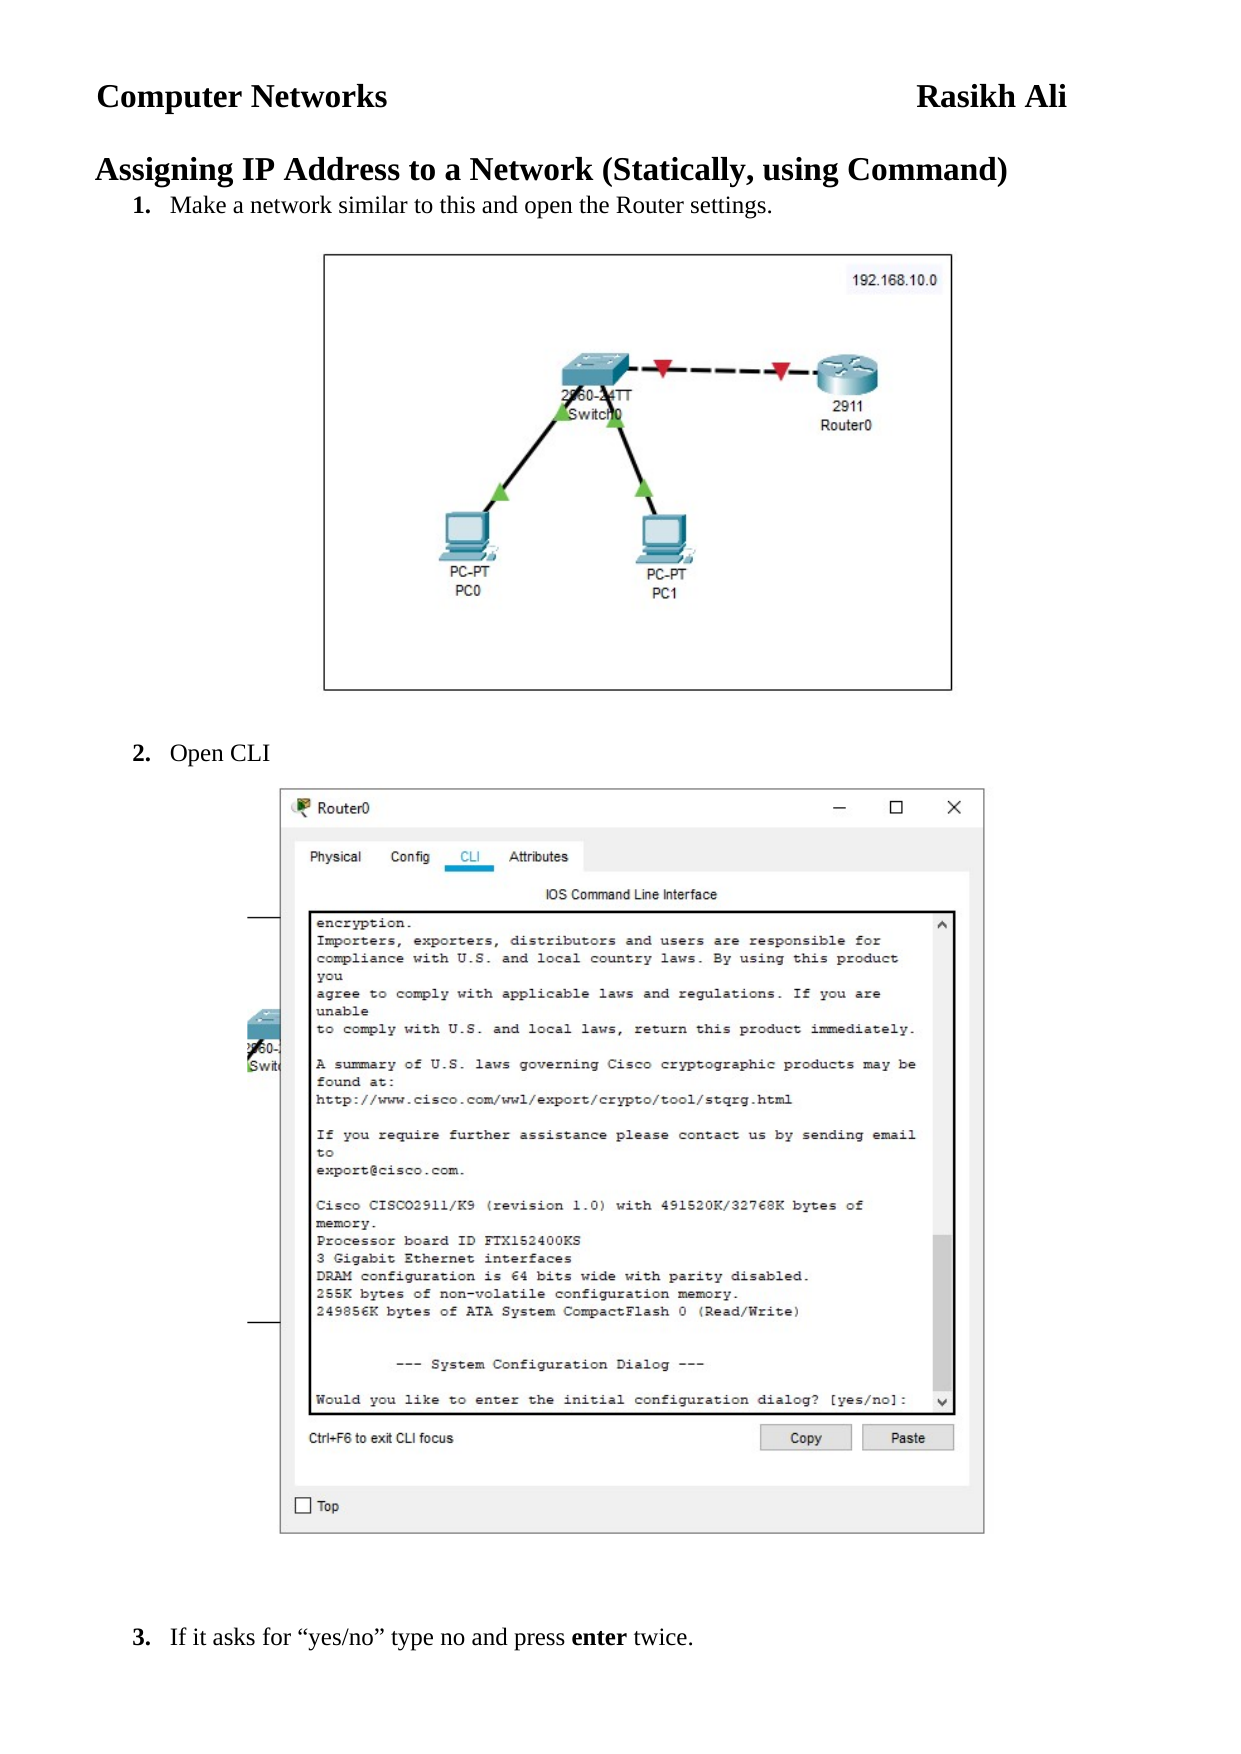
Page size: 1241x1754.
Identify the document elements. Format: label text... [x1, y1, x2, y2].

text Assigning IP Address to a Network (Statically, using Command) [94, 149, 1153, 187]
picture [307, 219, 970, 718]
list Open CLI [132, 738, 1153, 767]
list If it asks for “yes/no” type no and press enter twice. [132, 1622, 1153, 1651]
list Make a network similar to this and open the Router settings. [132, 190, 1153, 219]
picture [247, 768, 1030, 1573]
